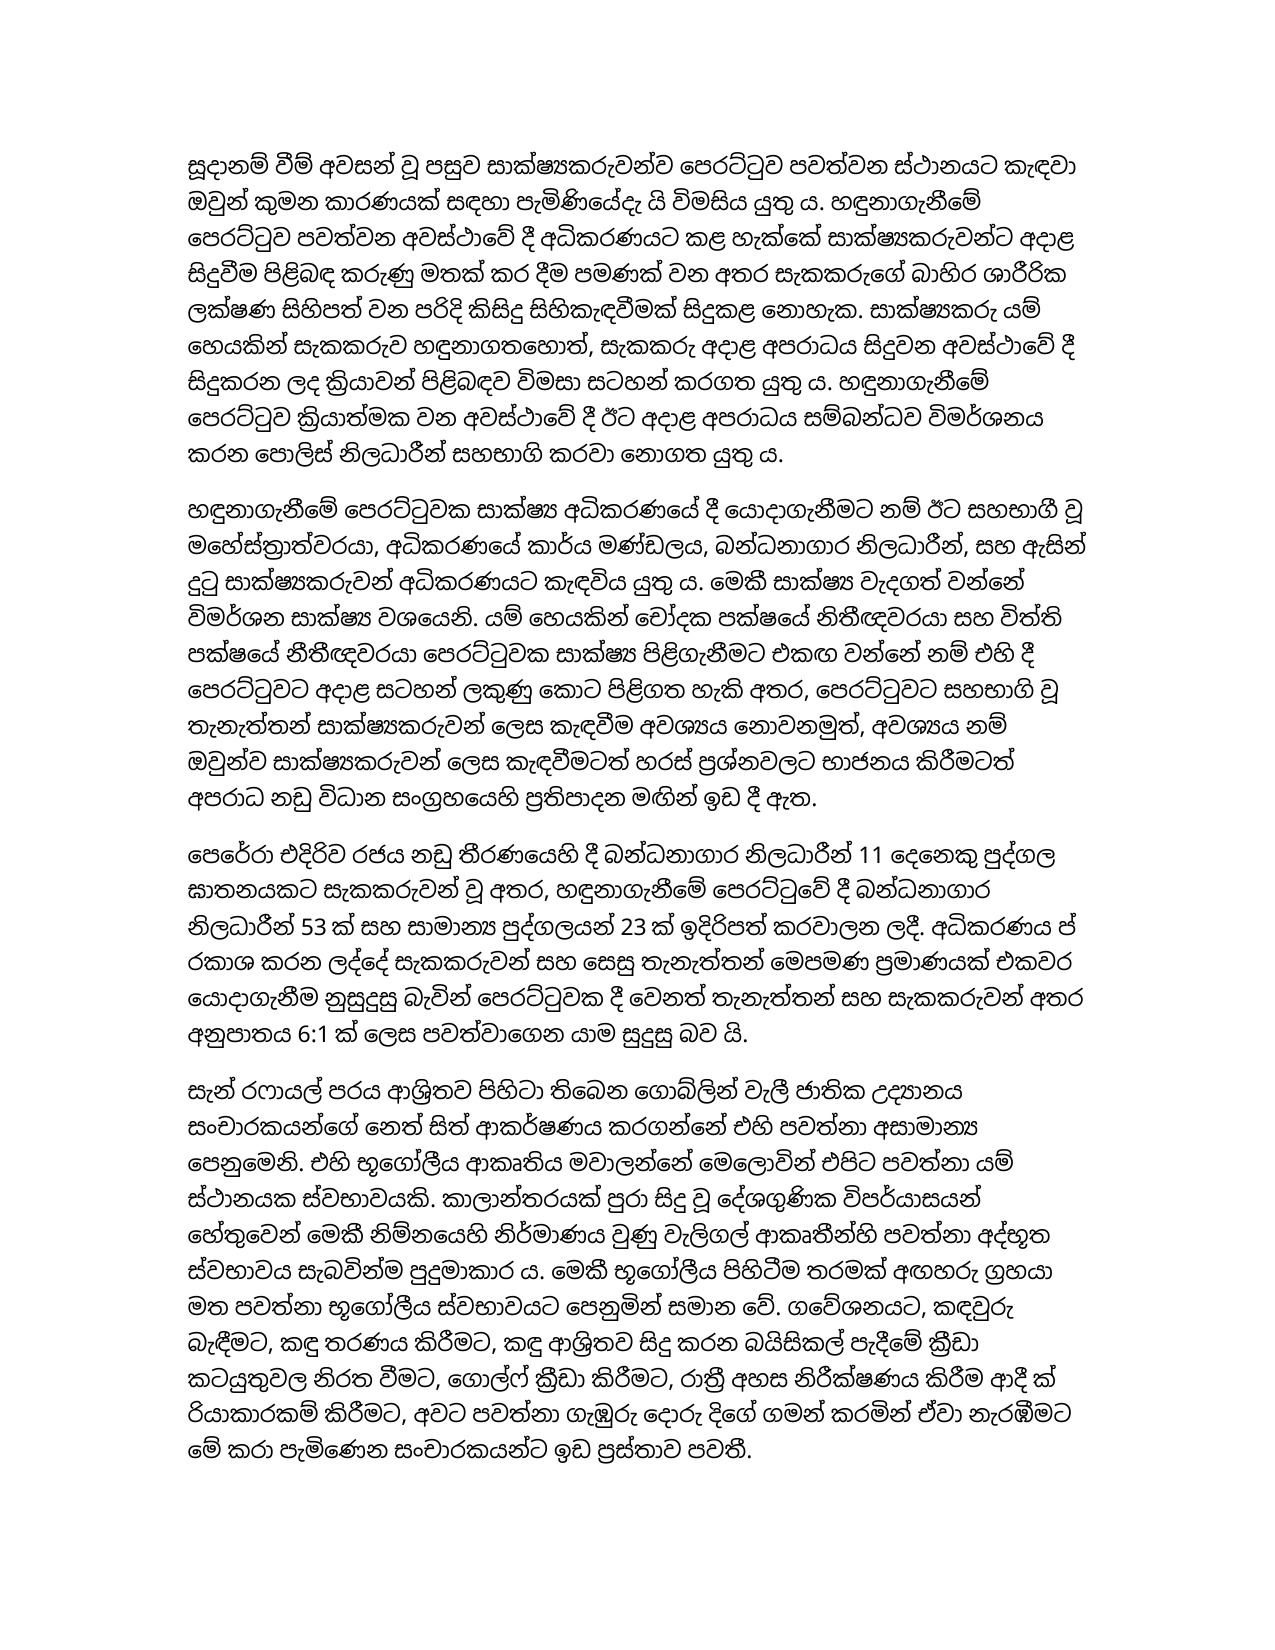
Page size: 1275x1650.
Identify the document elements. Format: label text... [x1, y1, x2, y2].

text හඳුනාගැනීමේ පෙරට්ටුවක සාක්ෂ්‍ය අධිකරණයේ දී යොදාගැනීමට නම් ඊට සහභාගී වූ මහේස්ත්‍රාත්වරයා, අධිකරණයේ කාර්ය මණ්ඩලය, බන්ධනාගාර නිලධාරීන්, සහ ඇසින් දුටු සාක්ෂ්‍යකරුවන් අධිකරණයට කැඳවිය යුතු ය. මෙකී සාක්ෂ්‍ය වැදගත් වන්නේ විමර්ශන සාක්ෂ්‍ය වශයෙනි. යම් හෙයකින් චෝදක පක්ෂයේ නිතීඥවරයා සහ විත්ති පක්ෂයේ නීතීඥවරයා පෙරට්ටුවක සාක්ෂ්‍ය පිළිගැනීමට එකඟ වන්නේ නම් එහි දී පෙරට්ටුවට අදාළ සටහන් ලකුණු කොට පිළිගත හැකි අතර, පෙරට්ටුවට සහභාගි වූ තැනැත්තන් සාක්ෂ්‍යකරුවන් ලෙස කැඳවීම අවශ්‍යය නොවනමුත්, අවශ්‍යය නම් ඔවුන්ව සාක්ෂ්‍යකරුවන් ලෙස කැඳවීමටත් හරස් ප්‍රශ්නවලට භාජනය කිරීමටත් අපරාධ නඩු විධාන සංග්‍රහයෙහි ප්‍රතිපාදන මඟින් ඉඩ දී ඇත. [187, 494, 1087, 813]
text සැන් රෆායල් පරය ආශ්‍රිතව පිහිටා තිබෙන ගොබ්ලින් වැලී ජාතික උද්‍යානය සංචාරකයන්ගේ නෙත් සිත් ආකර්ෂණය කරගන්නේ එහි පවත්නා අසාමාන්‍ය පෙනුමෙනි. එහි භූගෝලීය ආකෘතිය මවාලන්නේ මෙලොවින් එපිට පවත්නා යම් ස්ථානයක ස්වභාවයකි. කාලාන්තරයක් පුරා සිදු වූ දේශගුණික විපර්යාසයන් හේතුවෙන් මෙකී නිම්නයෙහි නිර්මාණය වුණු වැලිගල් ආකෘතීන්හි පවත්නා අද්භූත ස්වභාවය සැබවින්ම පුදුමාකාර ය. මෙකී භූගෝලීය පිහිටීම තරමක් අඟහරු ග්‍රහයා මත පවත්නා භූගෝලීය ස්වභාවයට පෙනුමින් සමාන වේ. ගවේශනයට, කඳවුරු බැඳීමට, කඳු තරණය කිරීමට, කඳු ආශ්‍රිතව සිදු කරන බයිසිකල් පැදීමේ ක්‍රීඩා කටයුතුවල නිරත වීමට, ගොල්ෆ් ක්‍රීඩා කිරීමට, රාත්‍රී අහස නිරීක්ෂණය කිරීම ආදී ක්‍රියාකාරකම් කිරීමට, අවට පවත්නා ගැඹුරු දොරු දිගේ ගමන් කරමින් ඒවා නැරඹීමට මේ කරා පැමිණෙන සංචාරකයන්ට ඉඩ ප්‍රස්තාව පවතී. [187, 1075, 1087, 1466]
text පෙරේරා එදිරිව රජය නඩු තීරණයෙහි දී බන්ධනාගාර නිලධාරීන් 11 දෙනෙකු පුද්ගල ඝාතනයකට සැකකරුවන් වූ අතර, හඳුනාගැනීමේ පෙරට්ටුවේ දී බන්ධනාගාර නිලධාරීන් 53ක් සහ සාමාන්‍ය පුද්ගලයන් 23ක් ඉදිරිපත් කරවාලන ලදී. අධිකරණය ප්‍රකාශ කරන ලද්දේ සැකකරුවන් සහ සෙසු තැනැත්තන් මෙපමණ ප්‍රමාණයක් එකවර යොදාගැනීම නුසුදුසු බැවින් පෙරට්ටුවක දී වෙනත් තැනැත්තන් සහ සැකකරුවන් අතර අනුපාතය 6:1ක් ලෙස පවත්වාගෙන යාම සුදුසු බව යි. [187, 838, 1087, 1049]
text සූදානම් වීම් අවසන් වූ පසුව සාක්ෂ්‍යකරුවන්ව පෙරට්ටුව පවත්වන ස්ථානයට කැඳවා ඔවුන් කුමන කාරණයක් සඳහා පැමිණියේදැ යි විමසිය යුතු ය. හඳුනාගැනීමේ පෙරට්ටුව පවත්වන අවස්ථාවේ දී අධිකරණයට කළ හැක්කේ සාක්ෂ්‍යකරුවන්ට අදාළ සිදුවීම පිළිබඳ කරුණු මතක් කර දීම පමණක් වන අතර සැකකරුගේ බාහිර ශාරීරික ලක්ෂණ සිහිපත් වන පරිදි කිසිදු සිහිකැඳවීමක් සිදුකළ නොහැක. සාක්ෂ්‍යකරු යම් හෙයකින් සැකකරුව හඳුනාගතහොත්, සැකකරු අදාළ අපරාධය සිදුවන අවස්ථාවේ දී සිදුකරන ලද ක්‍රියාවන් පිළිබඳව විමසා සටහන් කරගත යුතු ය. හඳුනාගැනීමේ පෙරට්ටුව ක්‍රියාත්මක වන අවස්ථාවේ දී ඊට අදාළ අපරාධය සම්බන්ධව විමර්ශනය කරන පොලිස් නිලධාරීන් සහභාගි කරවා නොගත යුතු ය. [187, 150, 1087, 469]
